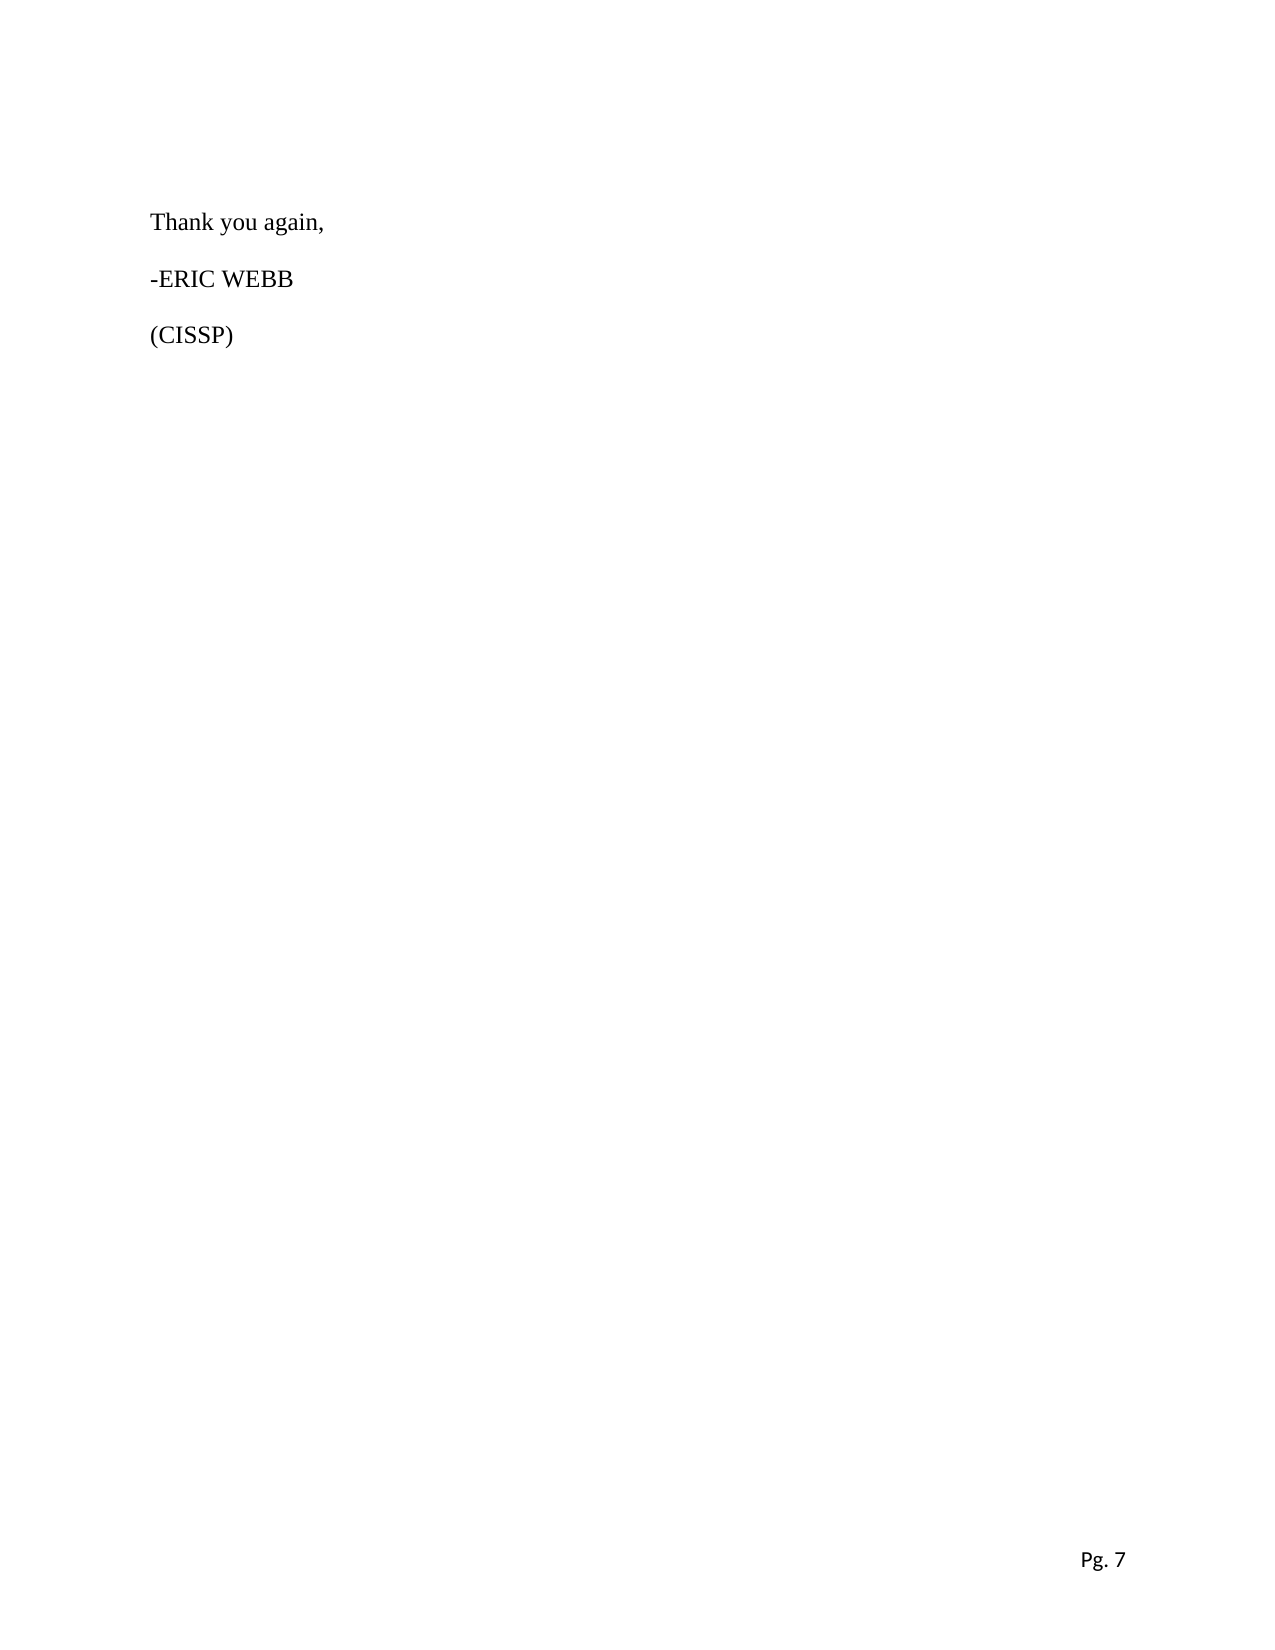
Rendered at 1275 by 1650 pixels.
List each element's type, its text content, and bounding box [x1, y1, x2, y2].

text Thank you again, [150, 207, 1123, 236]
text (CISSP) [150, 321, 1123, 349]
text -ERIC WEBB [150, 264, 1123, 292]
